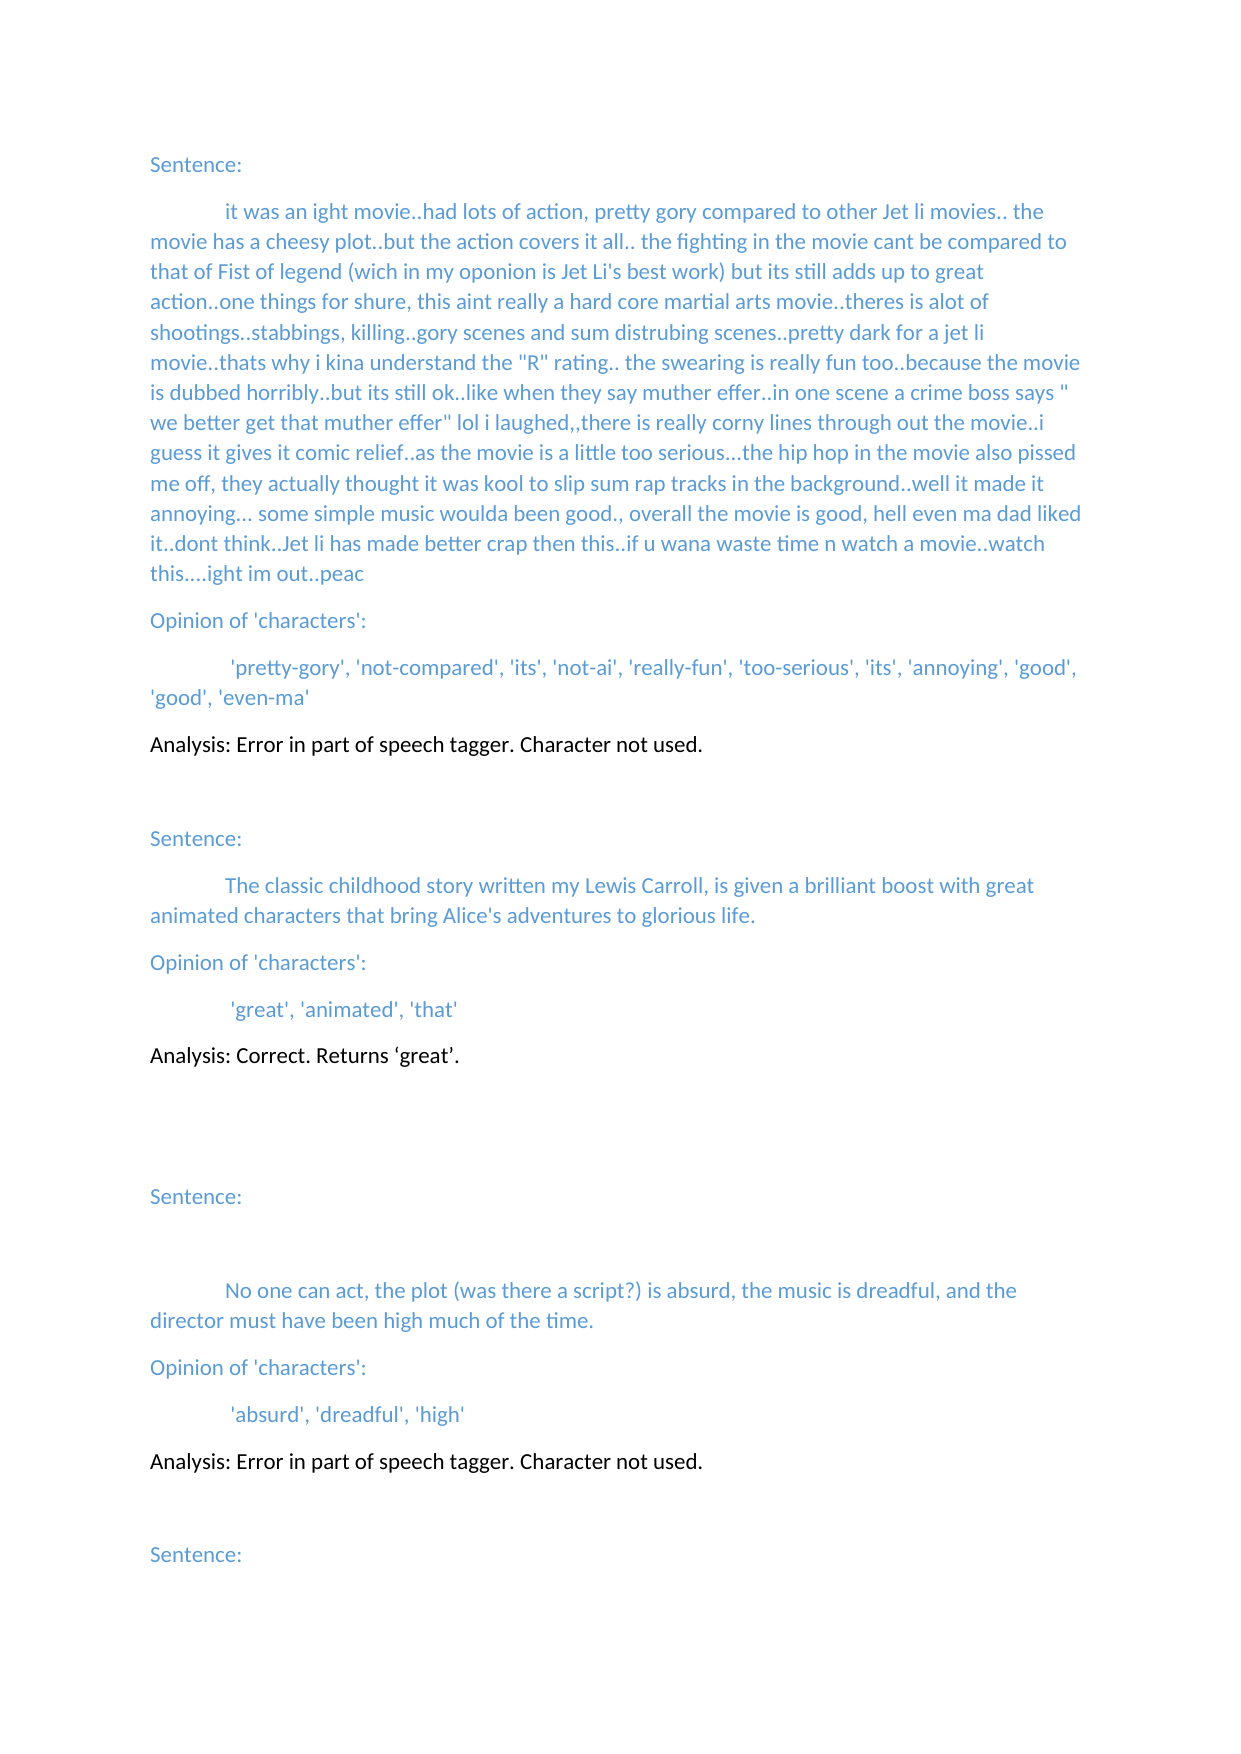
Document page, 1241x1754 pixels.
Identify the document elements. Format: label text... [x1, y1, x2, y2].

text Sentence: [150, 1541, 1090, 1569]
text Opinion of 'characters': [150, 948, 1090, 976]
text it was an ight movie..had lots of action, pretty gory compared to other Jet li movies.. the movie has a cheesy plot..but the action covers it all.. the fighting in the movie cant be compared to that of Fist of legend (wich in my oponion is Jet Li's best work) but its still adds up to great action..one things for shure, this aint really a hard core martial arts movie..theres is alot of shootings..stabbings, killing..gory scenes and sum distrubing scenes..pretty dark for a jet li movie..thats why i kina understand the "R" rating.. the swearing is really fun too..because the movie is dubbed horribly..but its still ok..like when they say muther effer..in one scene a crime boss says " we better get that muther effer" lol i laughed,,there is really corny lines through out the movie..i guess it gives it comic relief..as the movie is a little too serious...the hip hop in the movie also pissed me off, they actually thought it was kool to slip sum rap tracks in the background..well it made it annoying... some simple music woulda been good., overall the movie is good, hell even ma dad liked it..dont think..Jet li has made better crap then this..if u wana waste time n watch a movie..watch this....ight im out..peac [150, 197, 1090, 587]
text Analysis: Correct. Returns ‘great’. [150, 1042, 1090, 1070]
text Sentence: [150, 1182, 1090, 1210]
text 'great', 'animated', 'that' [150, 995, 1090, 1023]
text Analysis: Error in part of speech tagger. Character not used. [150, 1447, 1090, 1475]
text 'absurd', 'dreadful', 'high' [150, 1400, 1090, 1428]
text 'pretty-gory', 'not-compared', 'its', 'not-ai', 'really-fun', 'too-serious', 'its', 'annoying', 'good', 'good', 'even-ma' [150, 653, 1090, 711]
text No one can act, the plot (was there a script?) is absurd, the music is dreadful, and the director must have been high much of the time. [150, 1276, 1090, 1334]
text Opinion of 'characters': [150, 1353, 1090, 1381]
text Analysis: Error in part of speech tagger. Character not used. [150, 730, 1090, 758]
text The classic childhood story written my Lewis Carroll, is given a brilliant boost with great animated characters that bring Alice's adventures to glorious life. [150, 871, 1090, 929]
text Opinion of 'characters': [150, 606, 1090, 634]
text Sentence: [150, 150, 1090, 178]
text Sentence: [150, 824, 1090, 852]
